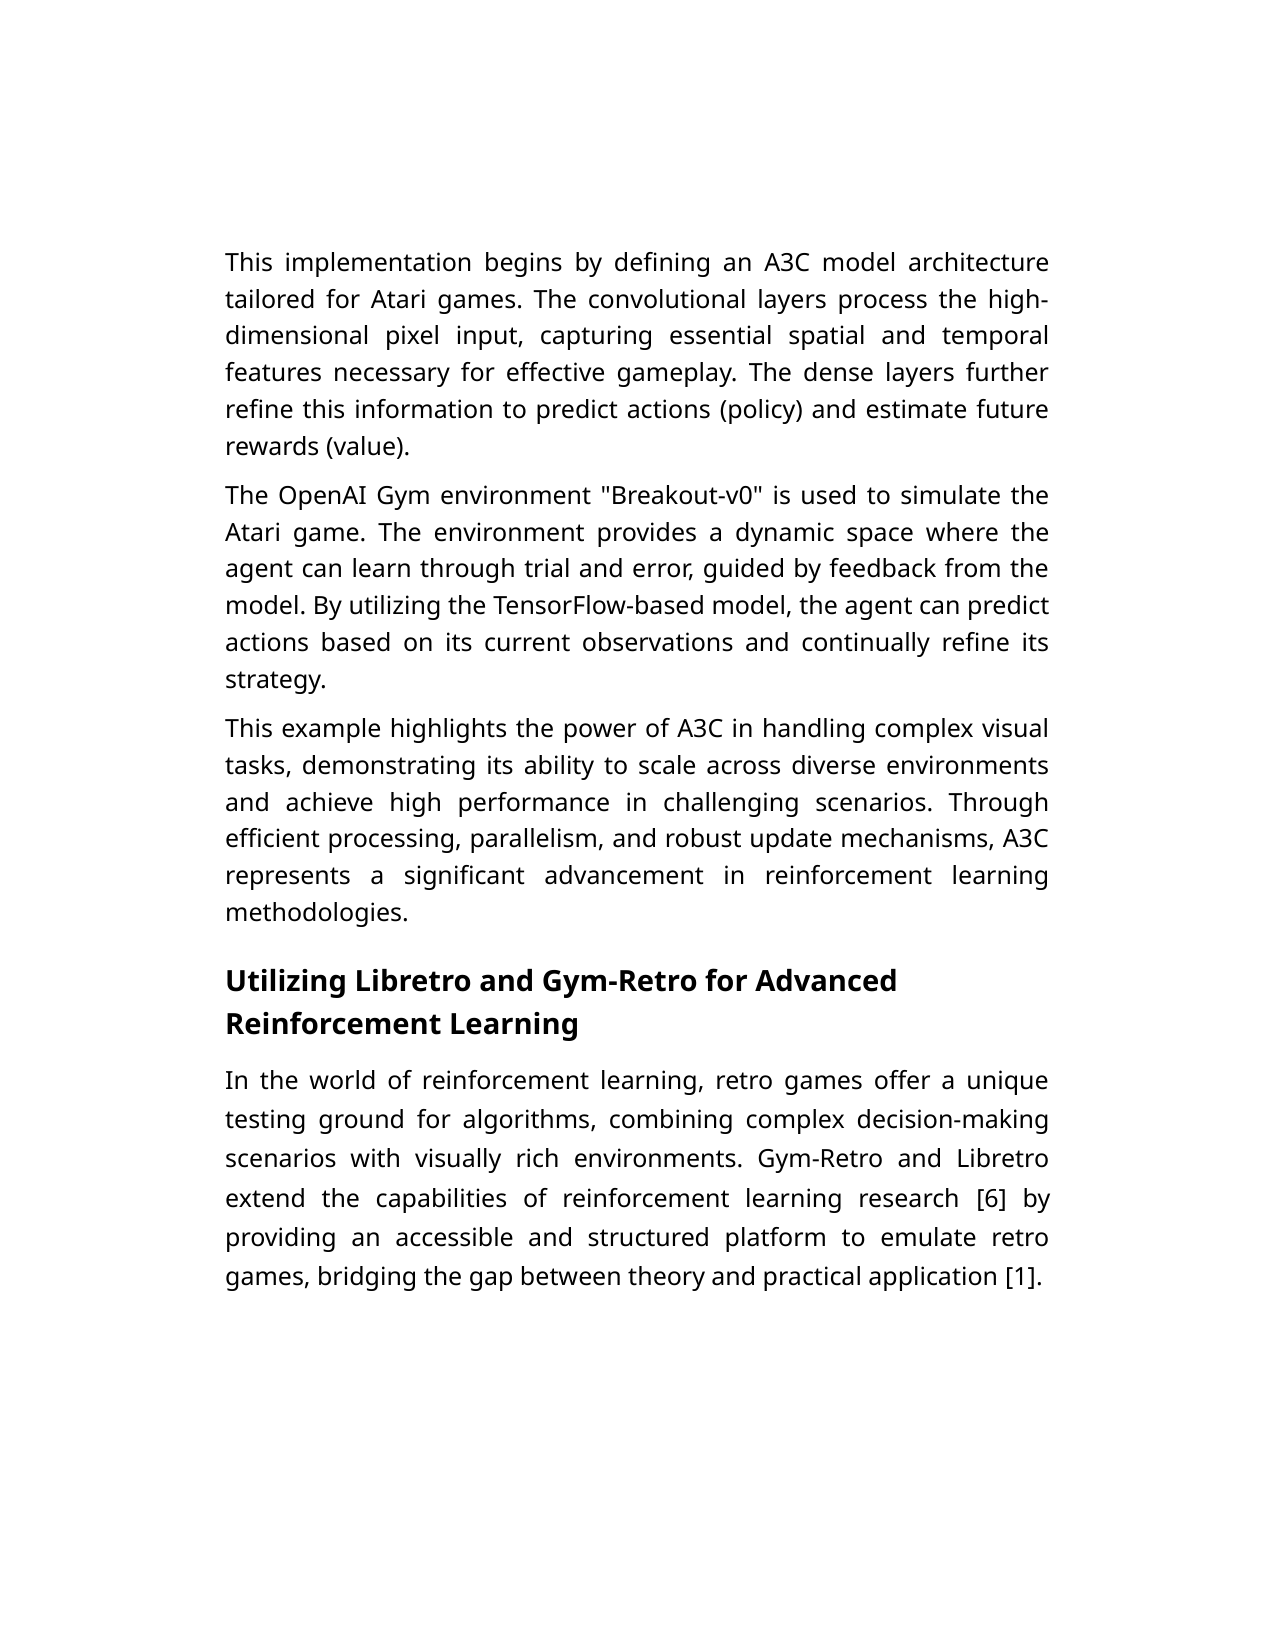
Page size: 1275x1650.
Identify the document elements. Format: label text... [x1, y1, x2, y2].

subtitle Utilizing Libretro and Gym-Retro for Advanced Reinforcement Learning [225, 961, 1050, 1043]
text This example highlights the power of A3C in handling complex visual tasks, demonstrating its ability to scale across diverse environments and achieve high performance in challenging scenarios. Through efficient processing, parallelism, and robust update mechanisms, A3C represents a significant advancement in reinforcement learning methodologies. [225, 711, 1050, 929]
text In the world of reinforcement learning, retro games offer a unique testing ground for algorithms, combining complex decision-making scenarios with visually rich environments. Gym-Retro and Libretro extend the capabilities of reinforcement learning research by providing an accessible and structured platform to emulate retro games, bridging the gap between theory and practical application . [225, 1063, 1050, 1293]
text The OpenAI Gym environment "Breakout-v0" is used to simulate the Atari game. The environment provides a dynamic space where the agent can learn through trial and error, guided by feedback from the model. By utilizing the TensorFlow-based model, the agent can predict actions based on its current observations and continually refine its strategy. [225, 478, 1050, 696]
text This implementation begins by defining an A3C model architecture tailored for Atari games. The convolutional layers process the high-dimensional pixel input, capturing essential spatial and temporal features necessary for effective gameplay. The dense layers further refine this information to predict actions (policy) and estimate future rewards (value). [225, 244, 1050, 462]
